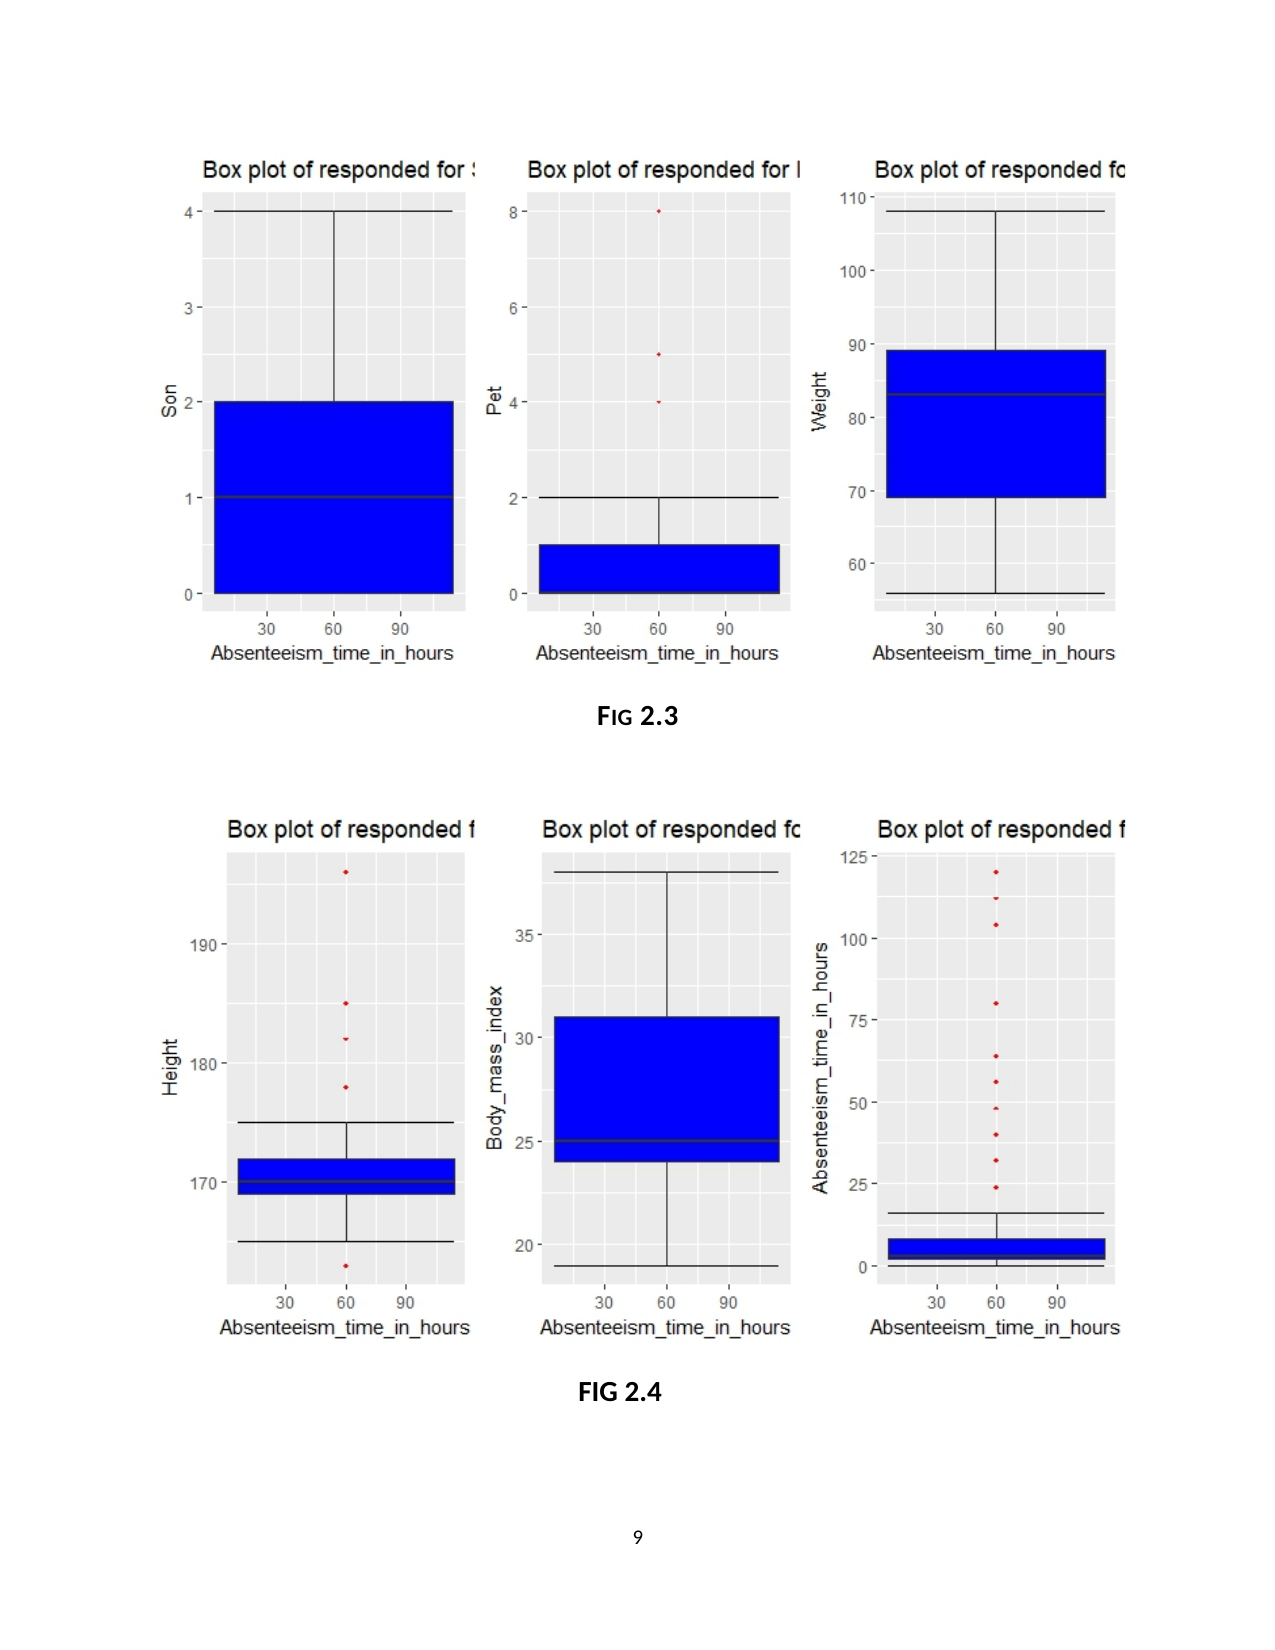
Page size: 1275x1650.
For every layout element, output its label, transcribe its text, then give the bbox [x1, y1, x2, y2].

picture [150, 808, 1125, 1348]
text Fig 2.3 [150, 697, 1125, 732]
text FIG 2.4 [150, 1373, 1125, 1408]
picture [150, 150, 1125, 673]
